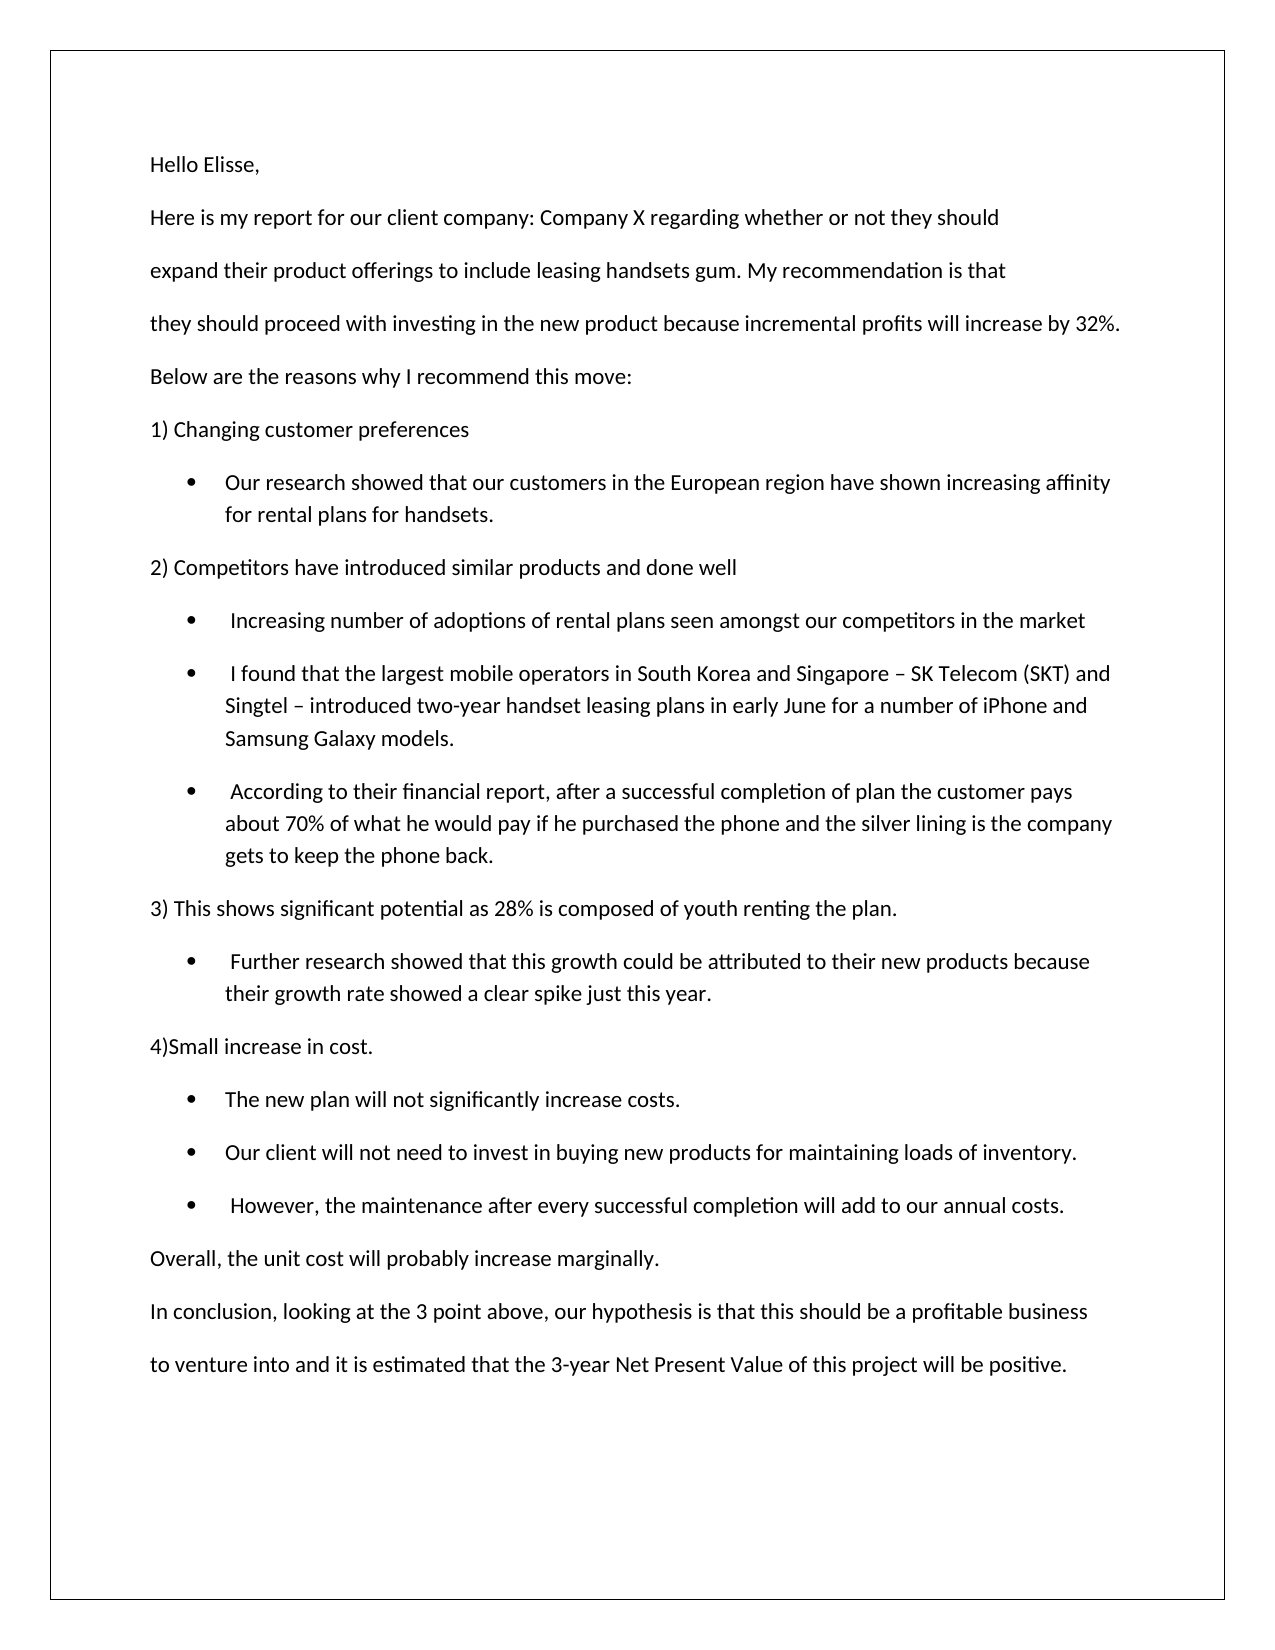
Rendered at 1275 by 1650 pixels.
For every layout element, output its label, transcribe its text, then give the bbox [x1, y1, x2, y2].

list According to their financial report, after a successful completion of plan the customer pays about 70% of what he would pay if he purchased the phone and the silver lining is the company gets to keep the phone back. [187, 777, 1125, 869]
list Our client will not need to invest in buying new products for maintaining loads of inventory. [187, 1138, 1125, 1166]
list The new plan will not significantly increase costs. [187, 1085, 1125, 1113]
list Our research showed that our customers in the European region have shown increasing affinity for rental plans for handsets. [187, 468, 1125, 528]
list Further research showed that this growth could be attributed to their new products because their growth rate showed a clear spike just this year. [187, 947, 1125, 1007]
text to venture into and it is estimated that the 3-year Net Present Value of this project will be positive. [150, 1351, 1125, 1378]
text Overall, the unit cost will probably increase marginally. [150, 1244, 1125, 1272]
text they should proceed with investing in the new product because incremental profits will increase by 32%. [150, 309, 1125, 337]
text 2) Competitors have introduced similar products and done well [150, 553, 1125, 581]
text Below are the reasons why I recommend this move: [150, 362, 1125, 390]
text expand their product offerings to include leasing handsets gum. My recommendation is that [150, 256, 1125, 284]
text 1) Changing customer preferences [150, 415, 1125, 443]
text Here is my report for our client company: Company X regarding whether or not they should [150, 203, 1125, 231]
list I found that the largest mobile operators in South Korea and Singapore – SK Telecom (SKT) and Singtel – introduced two-year handset leasing plans in early June for a number of iPhone and Samsung Galaxy models. [187, 659, 1125, 752]
list However, the maintenance after every successful completion will add to our annual costs. [187, 1191, 1125, 1219]
text 3) This shows significant potential as 28% is composed of youth renting the plan. [150, 894, 1125, 922]
list Increasing number of adoptions of rental plans seen amongst our competitors in the market [187, 606, 1125, 634]
text Hello Elisse, [150, 150, 1125, 178]
text 4)Small increase in cost. [150, 1032, 1125, 1060]
text In conclusion, looking at the 3 point above, our hypothesis is that this should be a profitable business [150, 1297, 1125, 1326]
